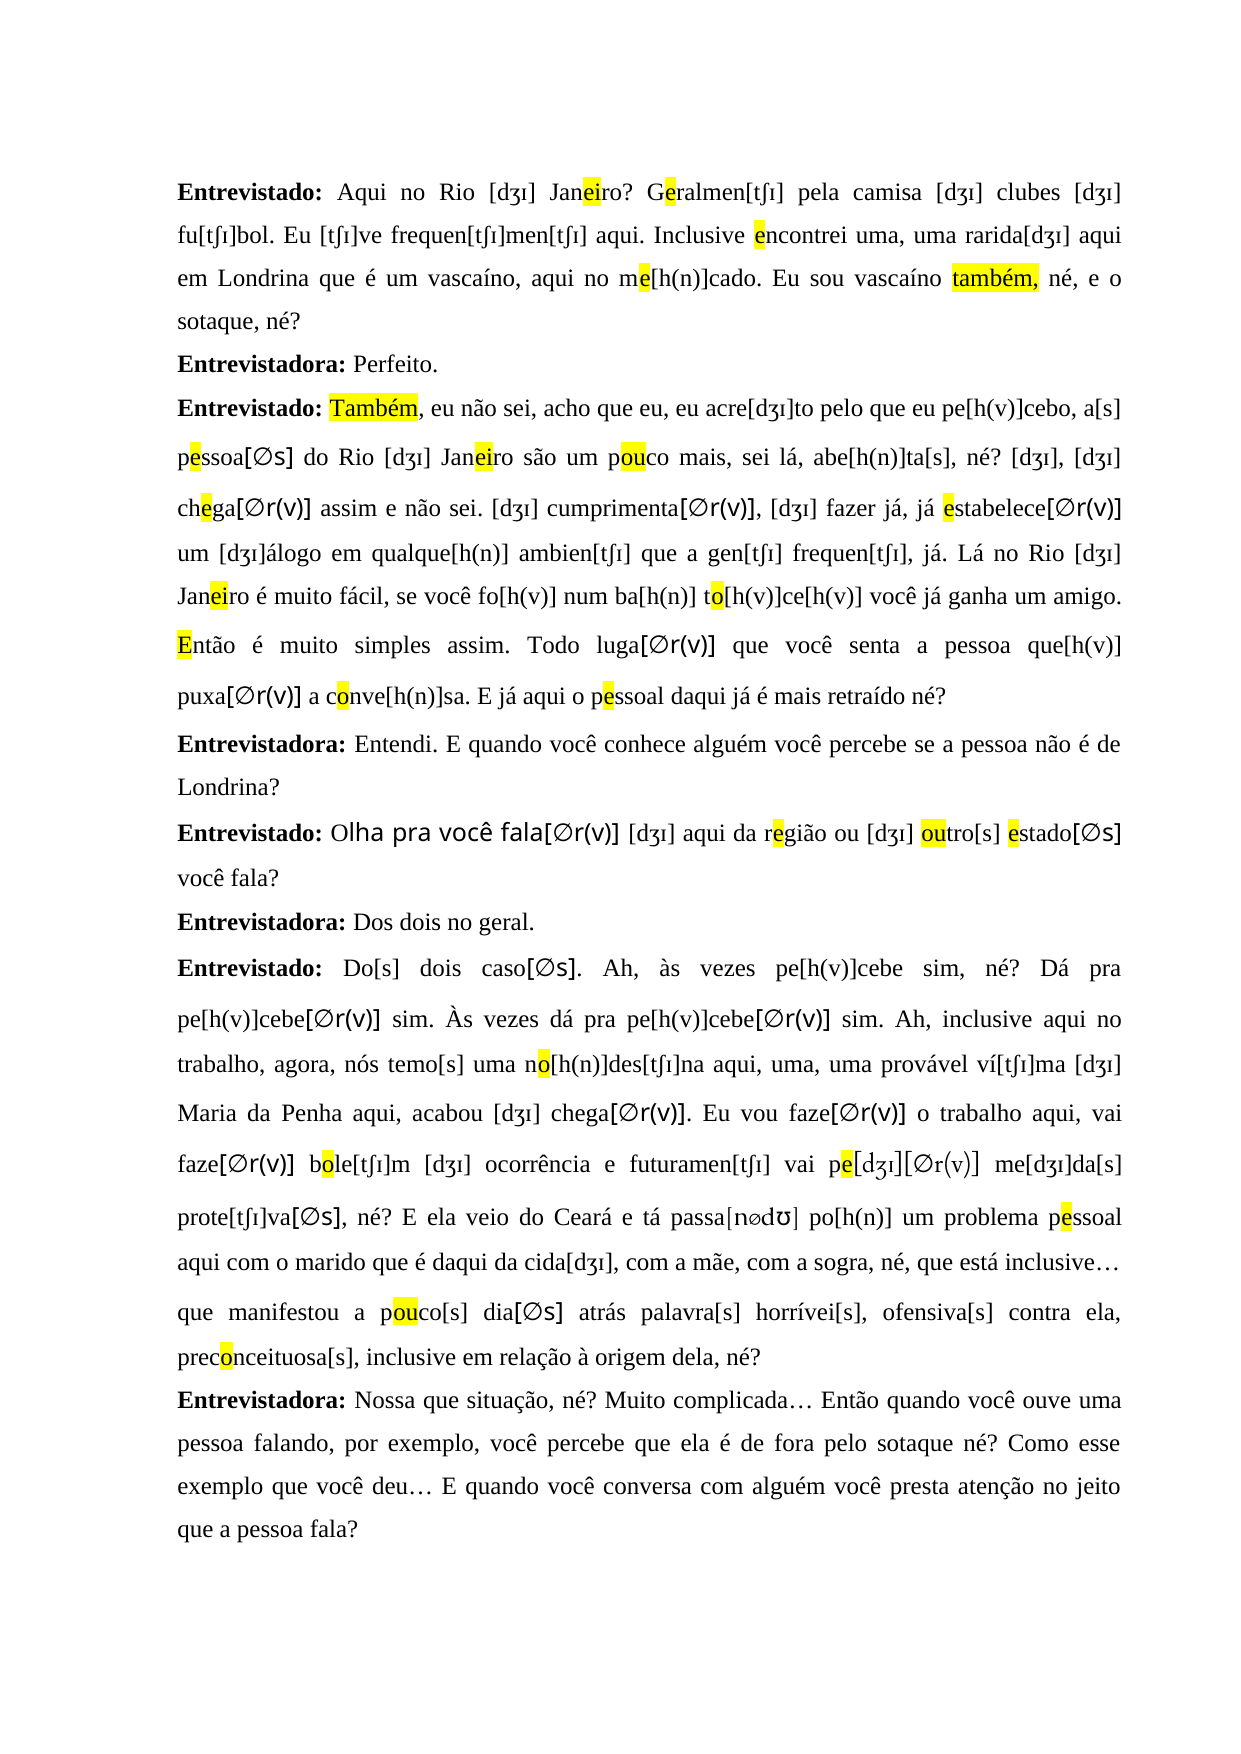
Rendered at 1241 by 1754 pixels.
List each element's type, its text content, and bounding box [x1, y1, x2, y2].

text Entrevistado: Do[s] dois caso[∅s]. Ah, às vezes pe[h(v)]cebe sim, né? Dá pra pe[h(v)]cebe[∅r(v)] sim. Às vezes dá pra pe[h(v)]cebe[∅r(v)] sim. Ah, inclusive aqui no trabalho, agora, nós temo[s] uma no[h(n)]des[tʃɪ]na aqui, uma, uma provável ví[tʃɪ]ma [dʒɪ] Maria da Penha aqui, acabou [dʒɪ] chega[∅r(v)]. Eu vou faze[∅r(v)] o trabalho aqui, vai faze[∅r(v)] bole[tʃɪ]m [dʒɪ] ocorrência e futuramen[tʃɪ] vai pe[dʒɪ][∅r(v)] me[dʒɪ]da[s] prote[tʃɪ]va[∅s], né? E ela veio do Ceará e tá passa[n∅dʊ] po[h(n)] um problema pessoal aqui com o marido que é daqui da cida[dʒɪ], com a mãe, com a sogra, né, que está inclusive… que manifestou a pouco[s] dia[∅s] atrás palavra[s] horrívei[s], ofensiva[s] contra ela, preconceituosa[s], inclusive em relação à origem dela, né? [177, 950, 1122, 1370]
text Entrevistadora: Perfeito. [177, 349, 1122, 378]
text Entrevistadora: Nossa que situação, né? Muito complicada… Então quando você ouve uma pessoa falando, por exemplo, você percebe que ela é de fora pelo sotaque né? Como esse exemplo que você deu… E quando você conversa com alguém você presta atenção no jeito que a pessoa fala? [177, 1385, 1122, 1543]
text Entrevistado: Aqui no Rio [dʒɪ] Janeiro? Geralmen[tʃɪ] pela camisa [dʒɪ] clubes [dʒɪ] fu[tʃɪ]bol. Eu [tʃɪ]ve frequen[tʃɪ]men[tʃɪ] aqui. Inclusive encontrei uma, uma rarida[dʒɪ] aqui em Londrina que é um vascaíno, aqui no me[h(n)]cado. Eu sou vascaíno também, né, e o sotaque, né? [177, 177, 1122, 335]
text Entrevistadora: Entendi. E quando você conhece alguém você percebe se a pessoa não é de Londrina? [177, 729, 1122, 801]
text Entrevistado: Olha pra você fala[∅r(v)] [dʒɪ] aqui da região ou [dʒɪ] outro[s] estado[∅s] você fala? [177, 815, 1122, 892]
text Entrevistado: Também, eu não sei, acho que eu, eu acre[dʒɪ]to pelo que eu pe[h(v)]cebo, a[s] pessoa[∅s] do Rio [dʒɪ] Janeiro são um pouco mais, sei lá, abe[h(n)]ta[s], né? [dʒɪ], [dʒɪ] chega[∅r(v)] assim e não sei. [dʒɪ] cumprimenta[∅r(v)], [dʒɪ] fazer já, já estabelece[∅r(v)] um [dʒɪ]álogo em qualque[h(n)] ambien[tʃɪ] que a gen[tʃɪ] frequen[tʃɪ], já. Lá no Rio [dʒɪ] Janeiro é muito fácil, se você fo[h(v)] num ba[h(n)] to[h(v)]ce[h(v)] você já ganha um amigo. Então é muito simples assim. Todo luga[∅r(v)] que você senta a pessoa que[h(v)] puxa[∅r(v)] a conve[h(n)]sa. E já aqui o pessoal daqui já é mais retraído né? [177, 393, 1122, 712]
text Entrevistadora: Dos dois no geral. [177, 907, 1122, 935]
